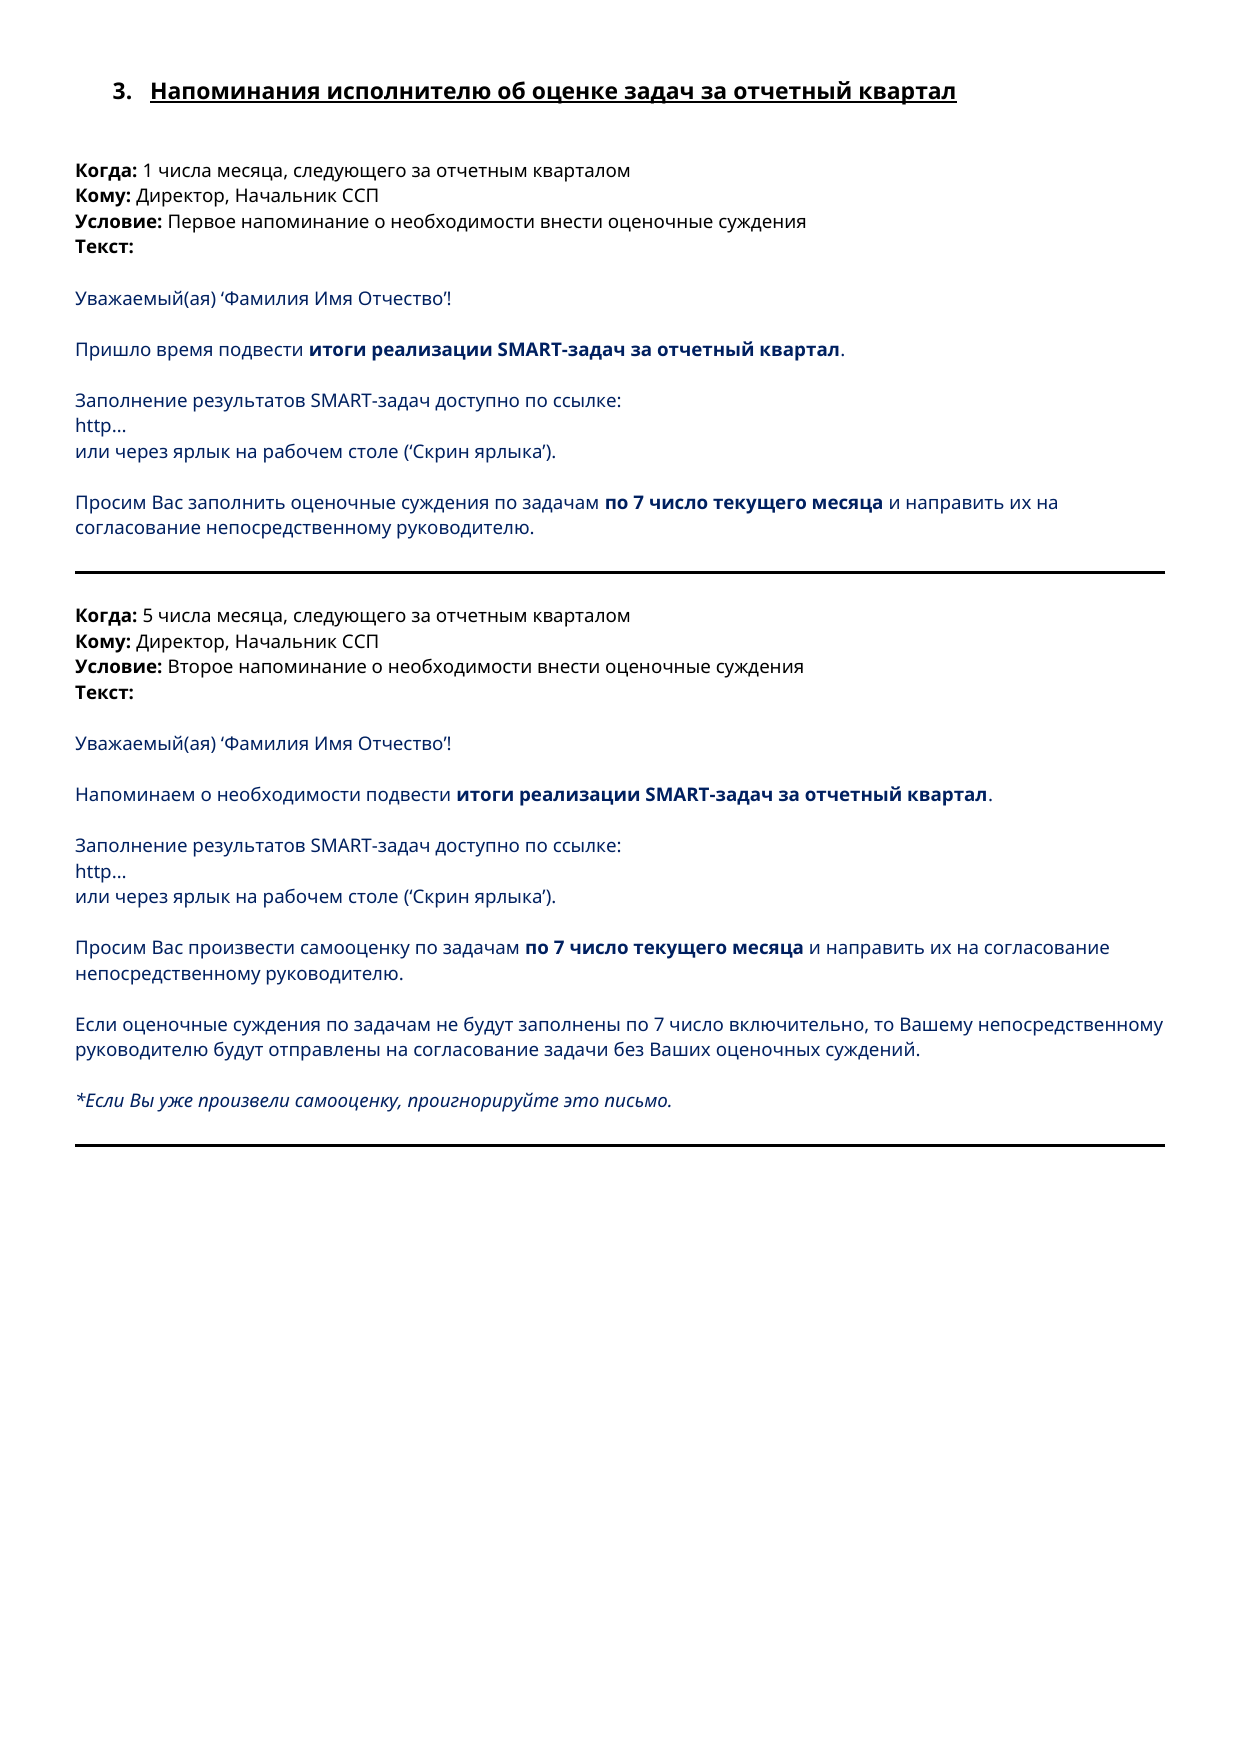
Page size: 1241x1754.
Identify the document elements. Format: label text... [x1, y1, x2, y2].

list Напоминания исполнителю об оценке задач за отчетный квартал [112, 75, 1165, 106]
text Текст: [75, 234, 1165, 259]
text *Если Вы уже произвели самооценку, проигнорируйте это письмо. [75, 1088, 1165, 1113]
text Кому: Директор, Начальник ССП [75, 628, 1165, 654]
text Просим Вас произвести самооценку по задачам по 7 число текущего месяца и направить их на согласование непосредственному руководителю. [75, 934, 1165, 986]
text Текст: [75, 679, 1165, 705]
text Пришло время подвести итоги реализации SMART-задач за отчетный квартал. [75, 336, 1165, 361]
text Напоминаем о необходимости подвести итоги реализации SMART-задач за отчетный квартал. [75, 781, 1165, 807]
text Заполнение результатов SMART-задач доступно по ссылке: [75, 387, 1165, 412]
text Заполнение результатов SMART-задач доступно по ссылке: [75, 832, 1165, 858]
text Когда: 1 числа месяца, следующего за отчетным кварталом [75, 157, 1165, 183]
text Кому: Директор, Начальник ССП [75, 183, 1165, 208]
text http… [75, 412, 1165, 438]
text Условие: Первое напоминание о необходимости внести оценочные суждения [75, 208, 1165, 234]
text Если оценочные суждения по задачам не будут заполнены по 7 число включительно, то Вашему непосредственному руководителю будут отправлены на согласование задачи без Ваших оценочных суждений. [75, 1011, 1165, 1062]
text или через ярлык на рабочем столе (‘Скрин ярлыка’). [75, 438, 1165, 463]
text http… [75, 858, 1165, 883]
text Когда: 5 числа месяца, следующего за отчетным кварталом [75, 603, 1165, 628]
text или через ярлык на рабочем столе (‘Скрин ярлыка’). [75, 883, 1165, 909]
text Уважаемый(ая) ‘Фамилия Имя Отчество’! [75, 730, 1165, 756]
text Просим Вас заполнить оценочные суждения по задачам по 7 число текущего месяца и направить их на согласование непосредственному руководителю. [75, 489, 1165, 540]
text Условие: Второе напоминание о необходимости внести оценочные суждения [75, 654, 1165, 679]
text Уважаемый(ая) ‘Фамилия Имя Отчество’! [75, 285, 1165, 310]
